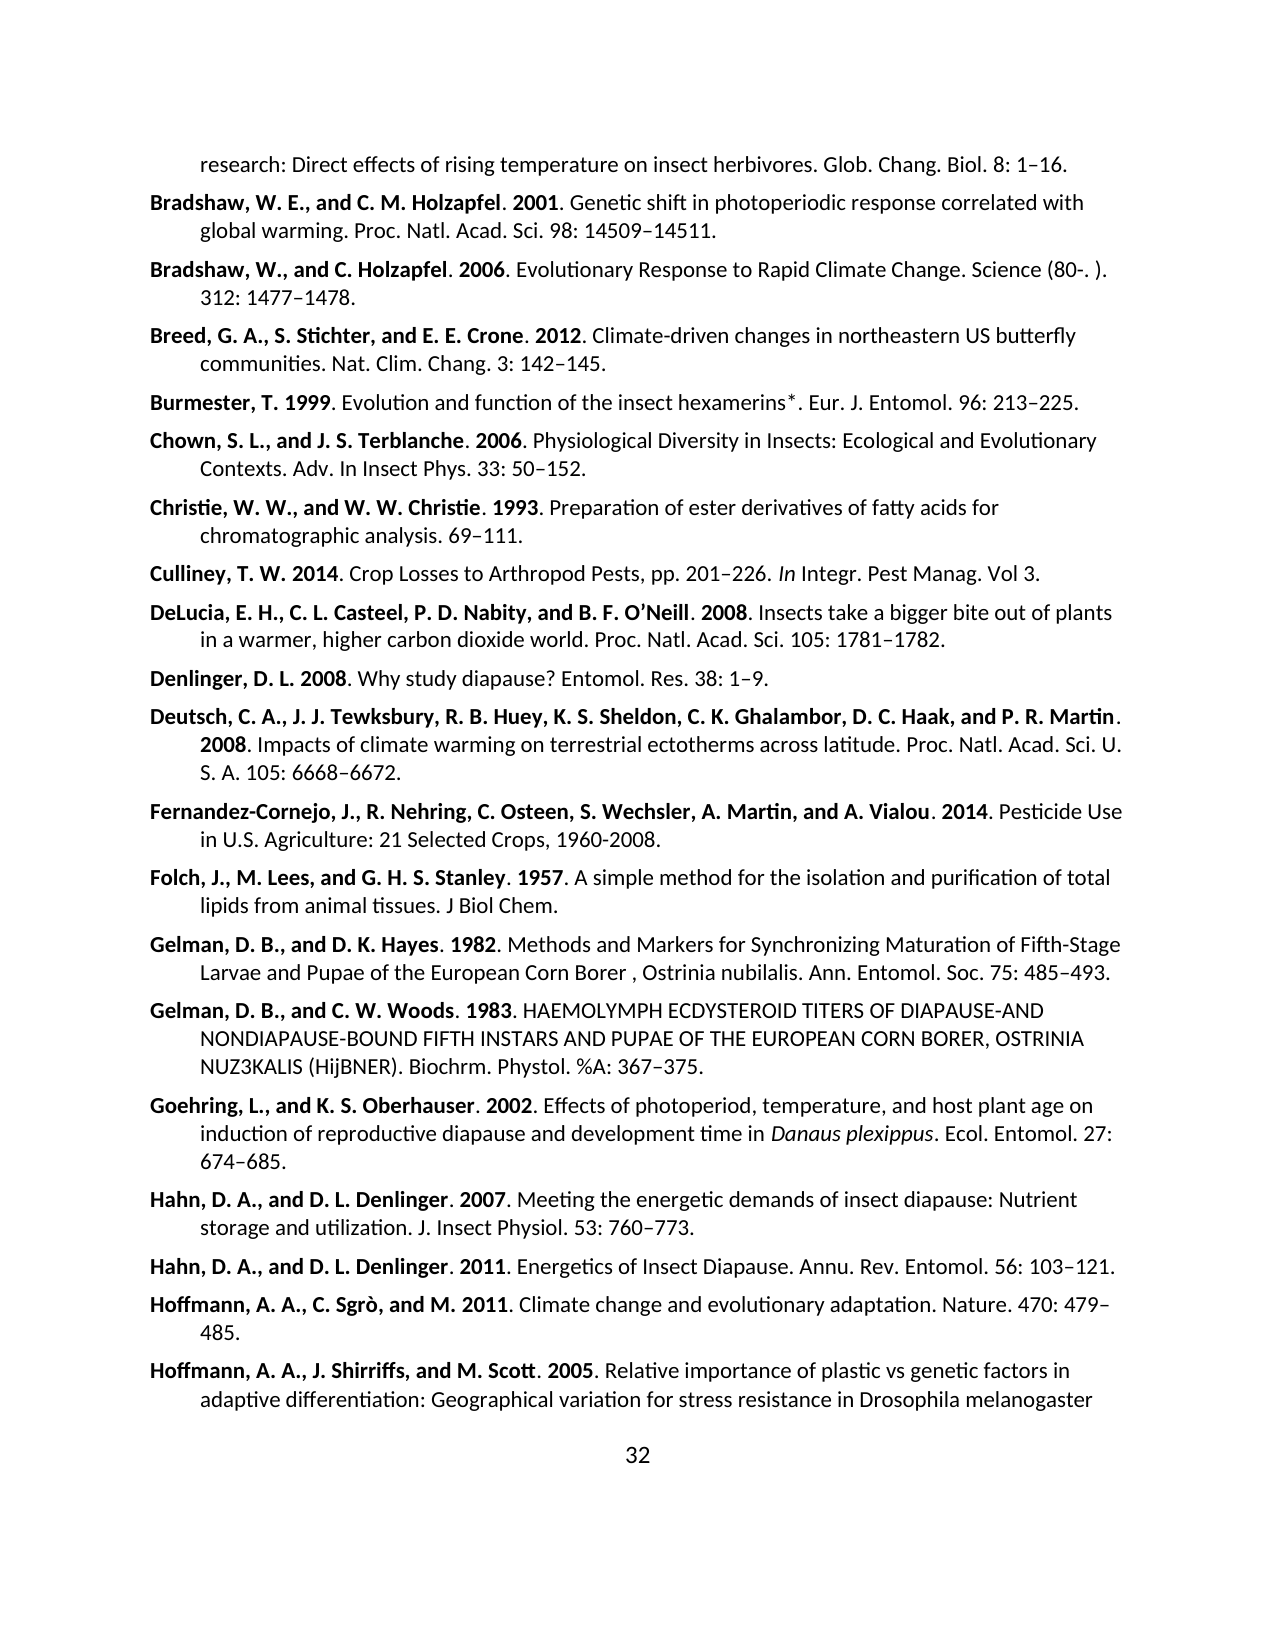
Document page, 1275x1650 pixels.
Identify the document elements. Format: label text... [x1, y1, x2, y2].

text Hahn, D. A., and D. L. Denlinger. 2007. Meeting the energetic demands of insect diapause: Nutrient storage and utilization. J. Insect Physiol. 53: 760–773. [150, 1185, 1125, 1241]
text Goehring, L., and K. S. Oberhauser. 2002. Effects of photoperiod, temperature, and host plant age on induction of reproductive diapause and development time in Danaus plexippus. Ecol. Entomol. 27: 674–685. [150, 1091, 1125, 1175]
text Breed, G. A., S. Stichter, and E. E. Crone. 2012. Climate-driven changes in northeastern US butterfly communities. Nat. Clim. Chang. 3: 142–145. [150, 321, 1125, 377]
text Deutsch, C. A., J. J. Tewksbury, R. B. Huey, K. S. Sheldon, C. K. Ghalambor, D. C. Haak, and P. R. Martin. 2008. Impacts of climate warming on terrestrial ectotherms across latitude. Proc. Natl. Acad. Sci. U. S. A. 105: 6668–6672. [150, 702, 1125, 787]
text Gelman, D. B., and C. W. Woods. 1983. HAEMOLYMPH ECDYSTEROID TITERS OF DIAPAUSE-AND NONDIAPAUSE-BOUND FIFTH INSTARS AND PUPAE OF THE EUROPEAN CORN BORER, OSTRINIA NUZ3KALIS (HijBNER). Biochrm. Phystol. %A: 367–375. [150, 996, 1125, 1080]
text Bradshaw, W., and C. Holzapfel. 2006. Evolutionary Response to Rapid Climate Change. Science (80-. ). 312: 1477–1478. [150, 255, 1125, 311]
text Burmester, T. 1999. Evolution and function of the insect hexamerins*. Eur. J. Entomol. 96: 213–225. [150, 388, 1125, 416]
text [150, 1357, 1125, 1413]
text Denlinger, D. L. 2008. Why study diapause? Entomol. Res. 38: 1–9. [150, 664, 1125, 692]
text Chown, S. L., and J. S. Terblanche. 2006. Physiological Diversity in Insects: Ecological and Evolutionary Contexts. Adv. In Insect Phys. 33: 50–152. [150, 426, 1125, 482]
text Folch, J., M. Lees, and G. H. S. Stanley. 1957. A simple method for the isolation and purification of total lipids from animal tissues. J Biol Chem. [150, 863, 1125, 919]
text DeLucia, E. H., C. L. Casteel, P. D. Nabity, and B. F. O’Neill. 2008. Insects take a bigger bite out of plants in a warmer, higher carbon dioxide world. Proc. Natl. Acad. Sci. 105: 1781–1782. [150, 598, 1125, 654]
text Bradshaw, W. E., and C. M. Holzapfel. 2001. Genetic shift in photoperiodic response correlated with global warming. Proc. Natl. Acad. Sci. 98: 14509–14511. [150, 188, 1125, 244]
text Culliney, T. W. 2014. Crop Losses to Arthropod Pests, pp. 201–226. In Integr. Pest Manag. Vol 3. [150, 559, 1125, 587]
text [150, 150, 1125, 178]
text Hoffmann, A. A., C. Sgrò, and M. 2011. Climate change and evolutionary adaptation. Nature. 470: 479–485. [150, 1290, 1125, 1346]
text Gelman, D. B., and D. K. Hayes. 1982. Methods and Markers for Synchronizing Maturation of Fifth-Stage Larvae and Pupae of the European Corn Borer , Ostrinia nubilalis. Ann. Entomol. Soc. 75: 485–493. [150, 930, 1125, 986]
text Christie, W. W., and W. W. Christie. 1993. Preparation of ester derivatives of fatty acids for chromatographic analysis. 69–111. [150, 493, 1125, 549]
text Fernandez-Cornejo, J., R. Nehring, C. Osteen, S. Wechsler, A. Martin, and A. Vialou. 2014. Pesticide Use in U.S. Agriculture: 21 Selected Crops, 1960-2008. [150, 797, 1125, 853]
text Hahn, D. A., and D. L. Denlinger. 2011. Energetics of Insect Diapause. Annu. Rev. Entomol. 56: 103–121. [150, 1252, 1125, 1280]
